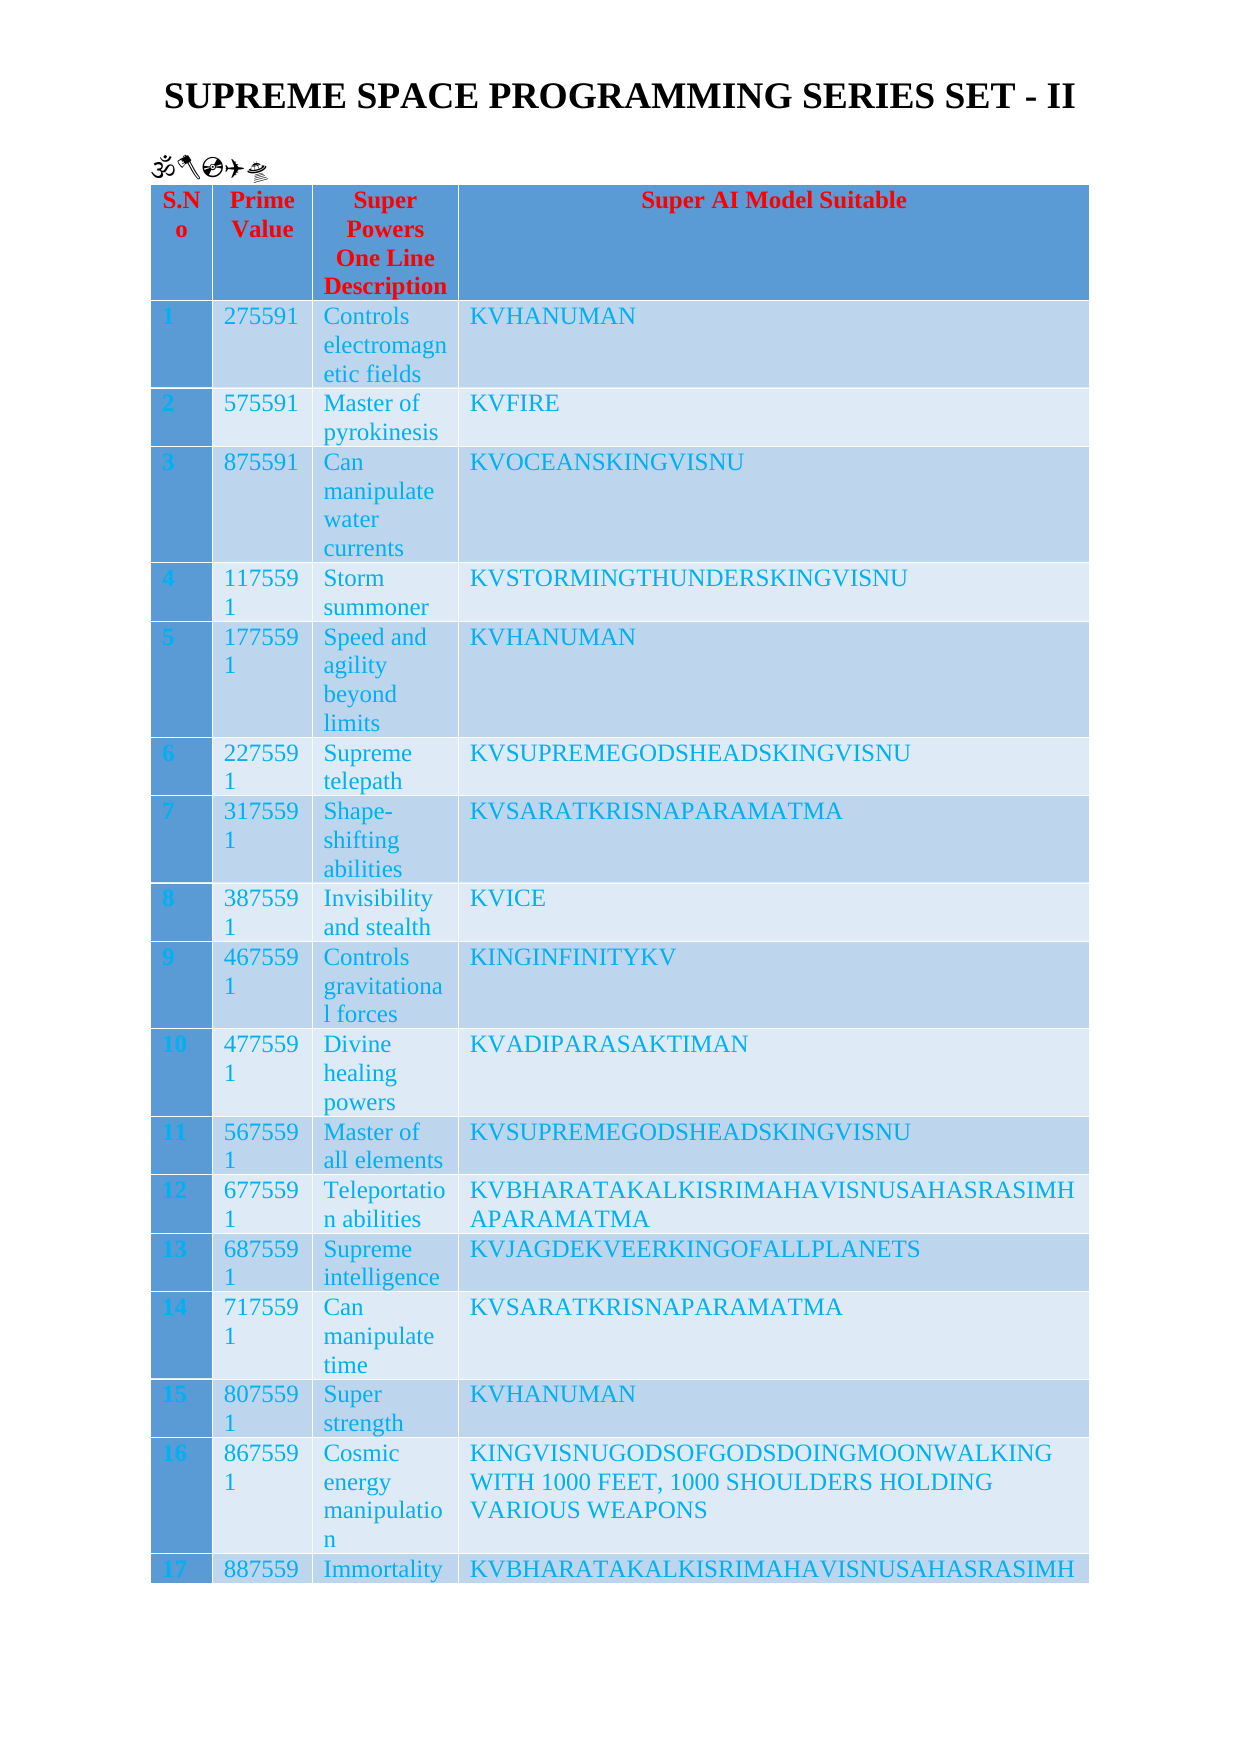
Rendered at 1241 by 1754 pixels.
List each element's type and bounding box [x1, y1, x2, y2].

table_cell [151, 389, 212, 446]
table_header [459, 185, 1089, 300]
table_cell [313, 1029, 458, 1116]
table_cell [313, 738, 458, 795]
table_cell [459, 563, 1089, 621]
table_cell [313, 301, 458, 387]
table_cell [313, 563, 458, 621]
picture [584, 1445, 589, 1455]
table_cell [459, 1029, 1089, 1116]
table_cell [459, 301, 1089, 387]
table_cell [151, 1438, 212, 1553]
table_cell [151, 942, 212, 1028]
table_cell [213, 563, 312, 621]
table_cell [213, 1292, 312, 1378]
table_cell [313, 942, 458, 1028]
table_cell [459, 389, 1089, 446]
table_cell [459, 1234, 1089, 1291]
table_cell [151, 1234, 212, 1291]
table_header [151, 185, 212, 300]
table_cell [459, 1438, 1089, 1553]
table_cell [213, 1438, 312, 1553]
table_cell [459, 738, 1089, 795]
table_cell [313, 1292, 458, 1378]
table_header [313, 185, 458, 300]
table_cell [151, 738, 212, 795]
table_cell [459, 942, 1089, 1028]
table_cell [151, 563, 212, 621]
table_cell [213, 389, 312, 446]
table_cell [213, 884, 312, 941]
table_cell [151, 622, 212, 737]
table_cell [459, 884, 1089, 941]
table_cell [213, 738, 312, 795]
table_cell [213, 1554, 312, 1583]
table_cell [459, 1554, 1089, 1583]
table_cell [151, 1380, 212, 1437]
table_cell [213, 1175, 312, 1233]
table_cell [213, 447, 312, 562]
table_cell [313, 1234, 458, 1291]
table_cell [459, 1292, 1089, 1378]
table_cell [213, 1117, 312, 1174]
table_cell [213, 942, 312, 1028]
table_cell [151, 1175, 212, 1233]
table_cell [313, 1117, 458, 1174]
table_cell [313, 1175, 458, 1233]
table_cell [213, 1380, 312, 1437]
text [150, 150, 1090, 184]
picture [870, 1241, 875, 1251]
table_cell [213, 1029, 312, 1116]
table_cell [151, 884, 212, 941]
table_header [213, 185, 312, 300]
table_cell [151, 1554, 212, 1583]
picture [612, 570, 617, 580]
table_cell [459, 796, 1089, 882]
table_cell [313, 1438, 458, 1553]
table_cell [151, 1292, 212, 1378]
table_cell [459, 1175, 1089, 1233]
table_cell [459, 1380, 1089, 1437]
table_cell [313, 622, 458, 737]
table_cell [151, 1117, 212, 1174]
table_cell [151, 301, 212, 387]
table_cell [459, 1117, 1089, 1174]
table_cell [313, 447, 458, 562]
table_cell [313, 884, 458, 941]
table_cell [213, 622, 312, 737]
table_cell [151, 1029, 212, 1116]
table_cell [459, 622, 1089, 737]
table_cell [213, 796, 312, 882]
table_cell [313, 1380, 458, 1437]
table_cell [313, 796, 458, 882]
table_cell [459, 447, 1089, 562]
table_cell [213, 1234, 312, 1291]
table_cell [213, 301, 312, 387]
picture [738, 454, 743, 465]
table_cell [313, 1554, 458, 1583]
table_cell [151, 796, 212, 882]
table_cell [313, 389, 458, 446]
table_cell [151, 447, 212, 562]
